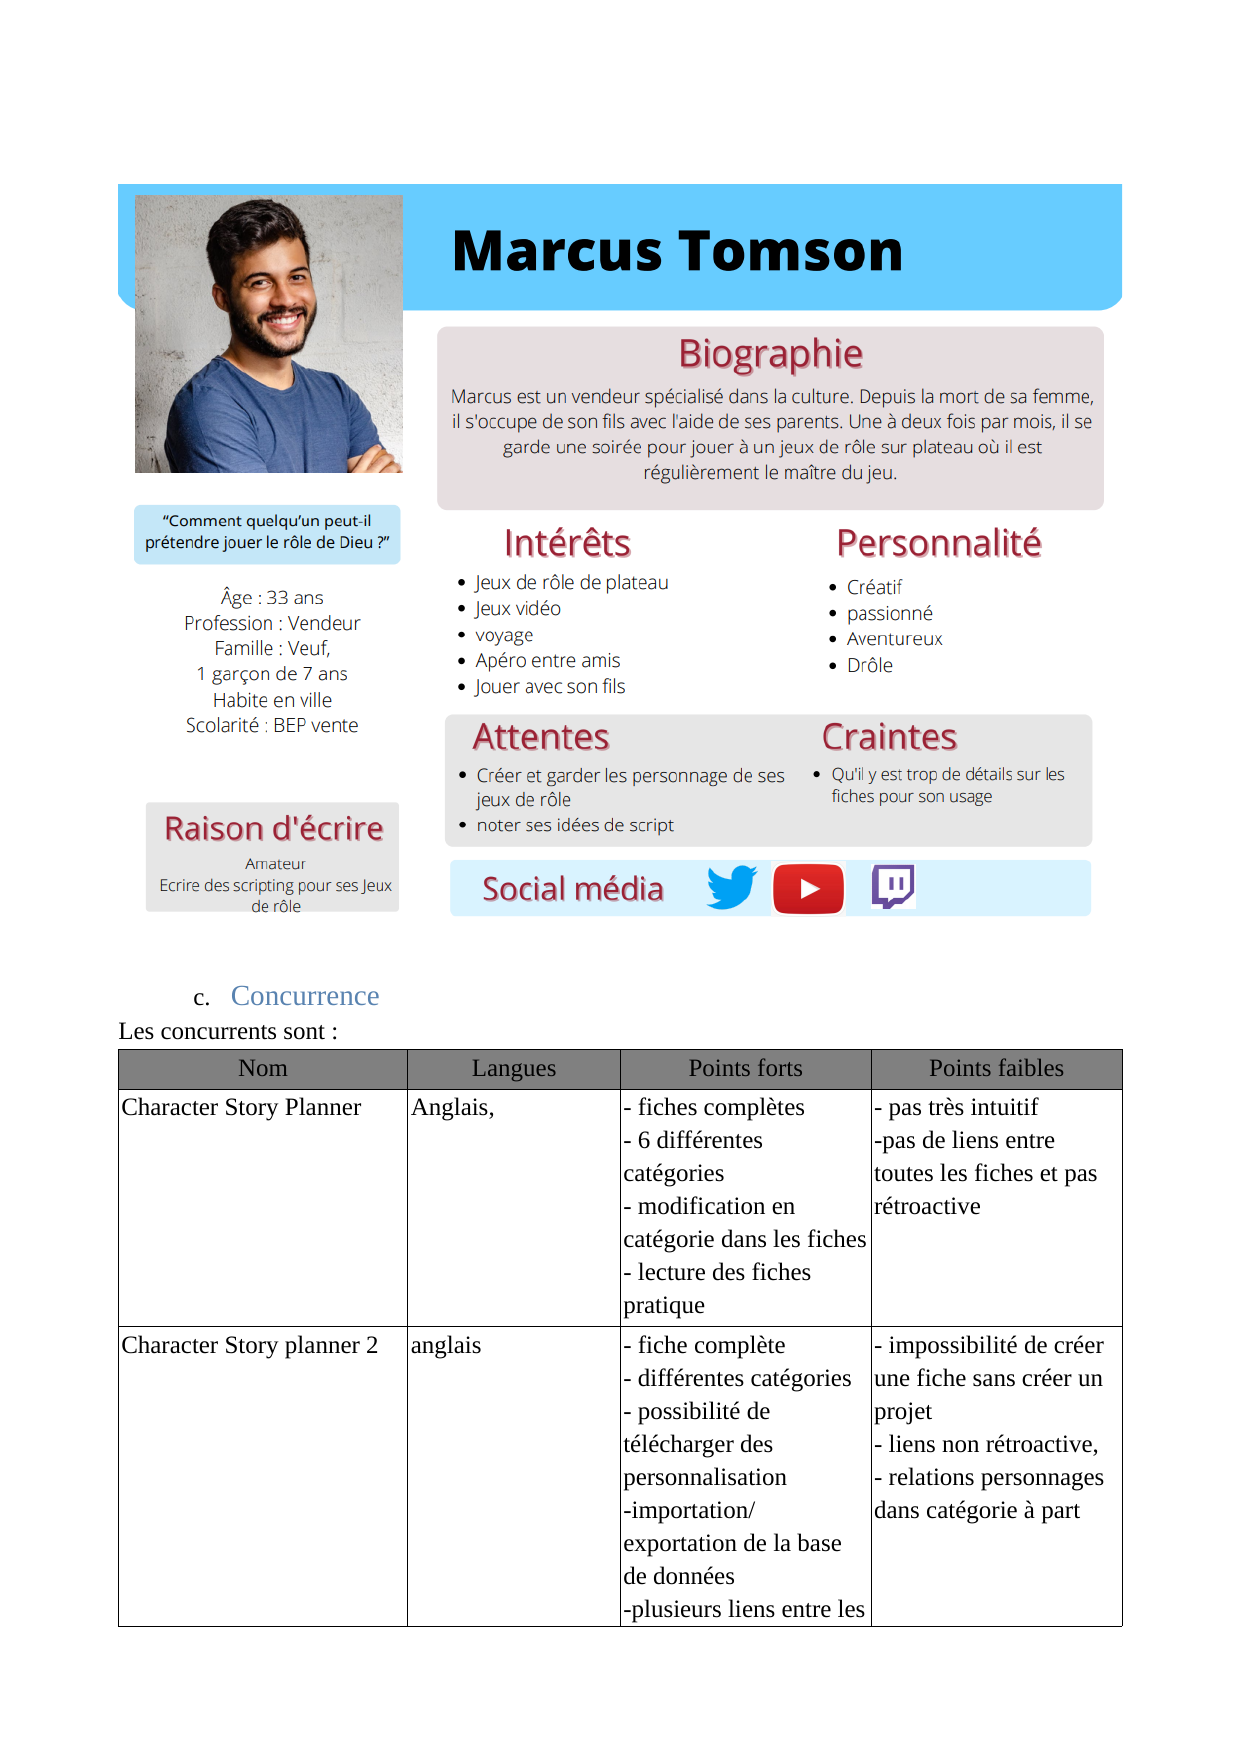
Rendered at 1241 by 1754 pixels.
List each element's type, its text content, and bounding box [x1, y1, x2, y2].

table_header Points forts [621, 1050, 871, 1089]
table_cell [119, 1327, 407, 1626]
list Concurrence [193, 978, 1122, 1011]
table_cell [872, 1327, 1122, 1626]
text Les concurrents sont : [118, 1016, 1122, 1045]
picture [118, 184, 1123, 937]
table_header Langues [408, 1050, 620, 1089]
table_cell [621, 1327, 871, 1626]
table_cell Character Story Planner [119, 1090, 407, 1326]
table_header Points faibles [872, 1050, 1122, 1089]
table_cell - fiches complètes - 6 différentes catégories - modification en catégorie dans les fiches - lecture des fiches pratique [621, 1090, 871, 1326]
table_cell anglais [408, 1327, 620, 1626]
table_cell - pas très intuitif -pas de liens entre toutes les fiches et pas rétroactive [872, 1090, 1122, 1326]
table_header Nom [119, 1050, 407, 1089]
table_cell Anglais, [408, 1090, 620, 1326]
